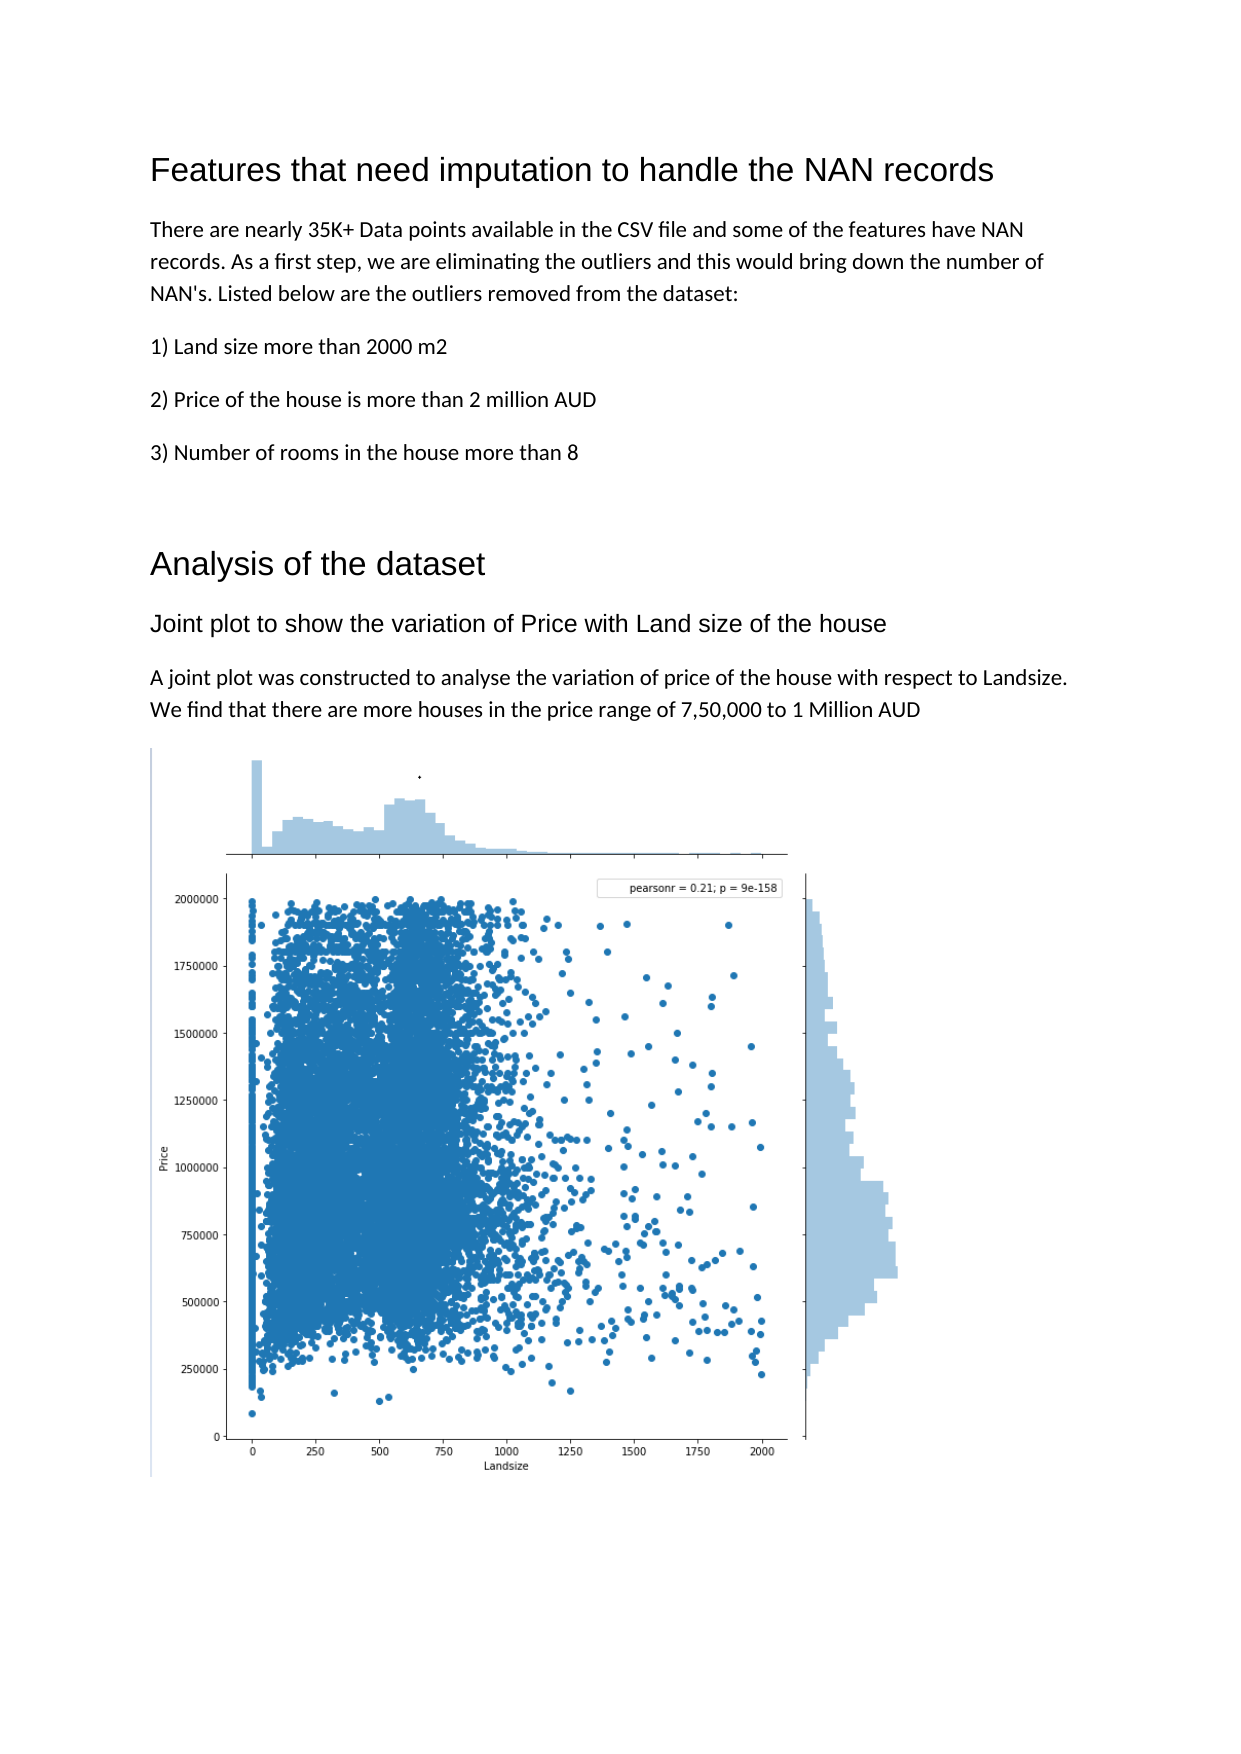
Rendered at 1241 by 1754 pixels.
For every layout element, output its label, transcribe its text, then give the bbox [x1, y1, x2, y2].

text There are nearly 35K+ Data points available in the CSV file and some of the features have NAN records. As a first step, we are eliminating the outliers and this would bring down the number of NAN's. Listed below are the outliers removed from the dataset: [150, 215, 1090, 307]
text Features that need imputation to handle the NAN records [150, 150, 1090, 188]
picture [150, 748, 909, 1477]
text A joint plot was constructed to analyse the variation of price of the house with respect to Landsize. We find that there are more houses in the price range of 7,50,000 to 1 Million AUD [150, 663, 1090, 723]
text 3) Number of rooms in the house more than 8 [150, 438, 1090, 466]
text 2) Price of the house is more than 2 million AUD [150, 385, 1090, 413]
text 1) Land size more than 2000 m2 [150, 332, 1090, 360]
text Analysis of the dataset [150, 544, 1090, 583]
text Joint plot to show the variation of Price with Land size of the house [150, 609, 1090, 638]
